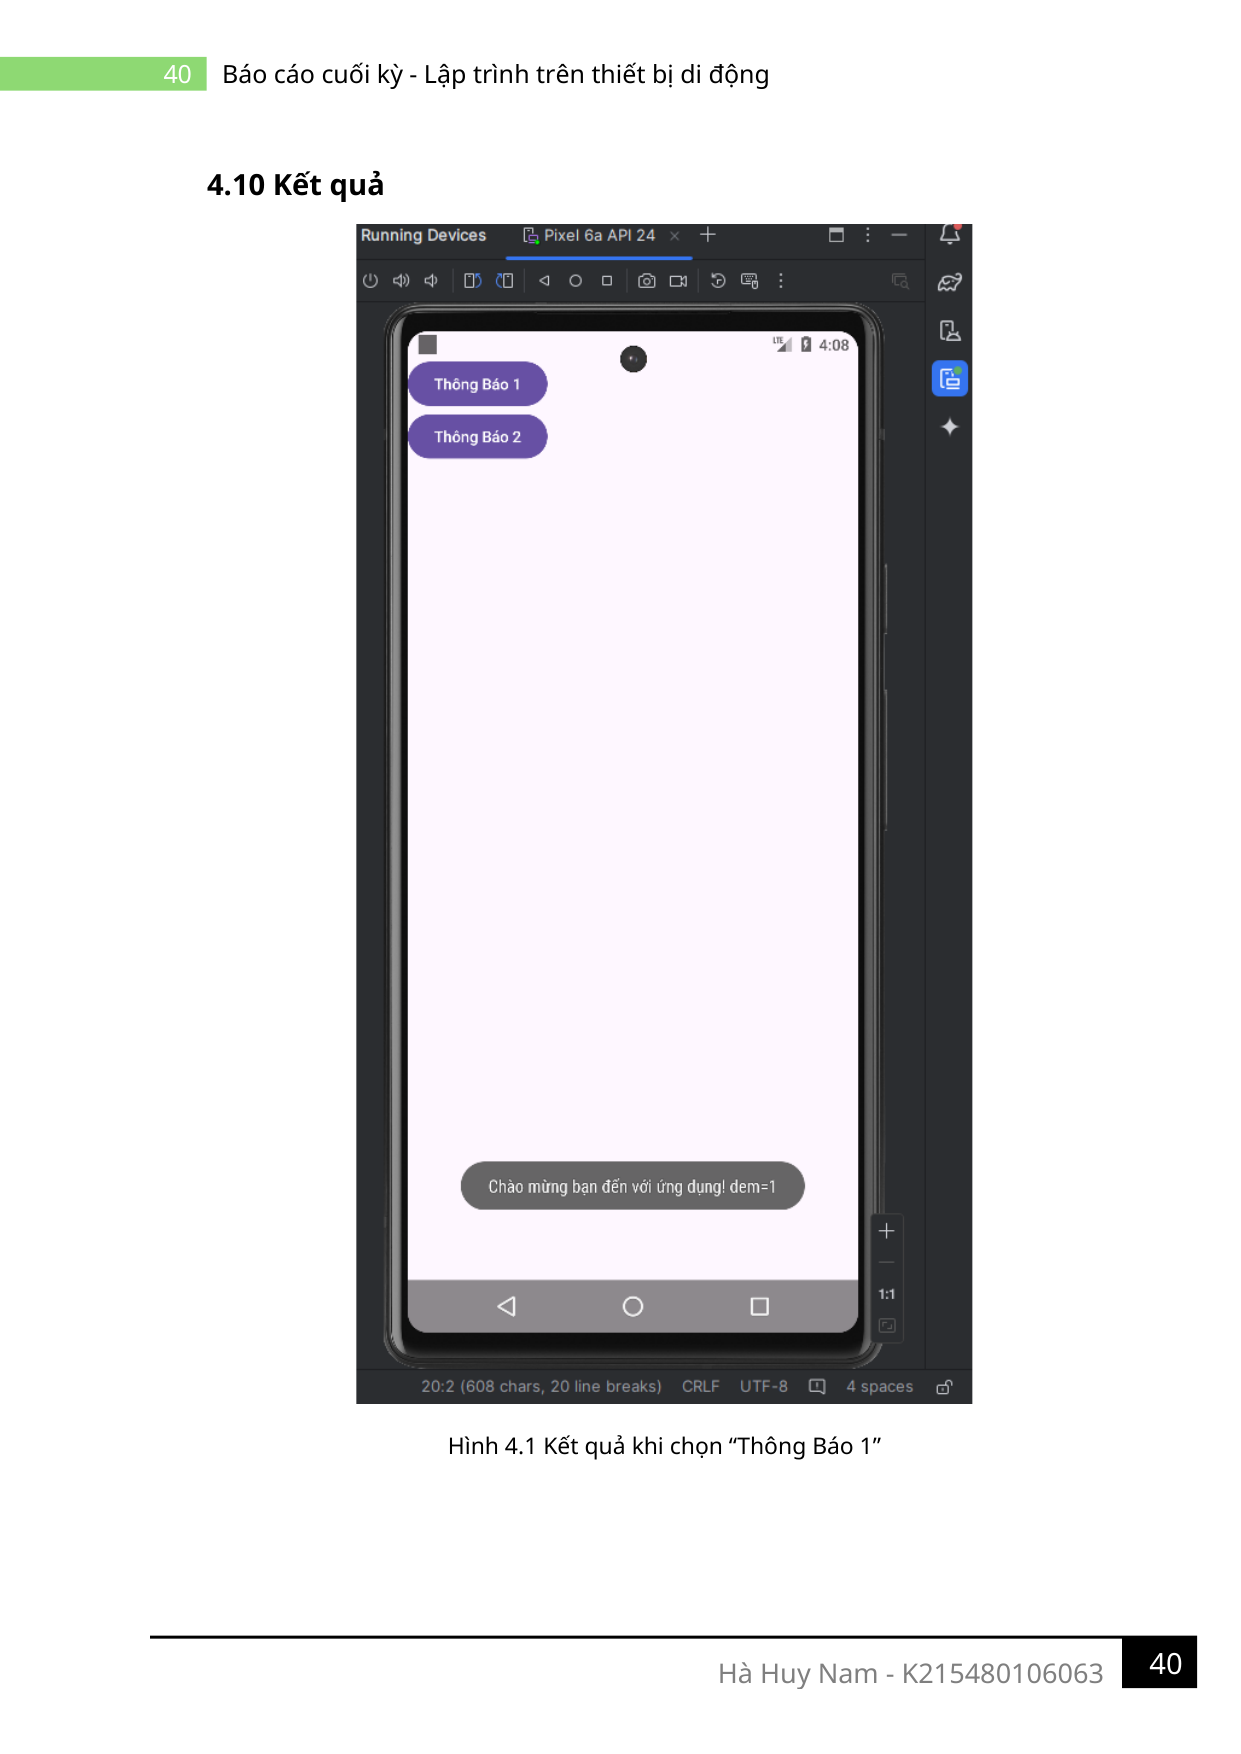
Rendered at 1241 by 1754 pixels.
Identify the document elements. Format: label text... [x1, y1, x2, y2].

text Hình 4.1 Kết quả khi chọn “Thông Báo 1” [207, 1430, 1122, 1461]
subtitle 4.10 Kết quả [207, 164, 1122, 204]
picture [356, 224, 973, 1404]
